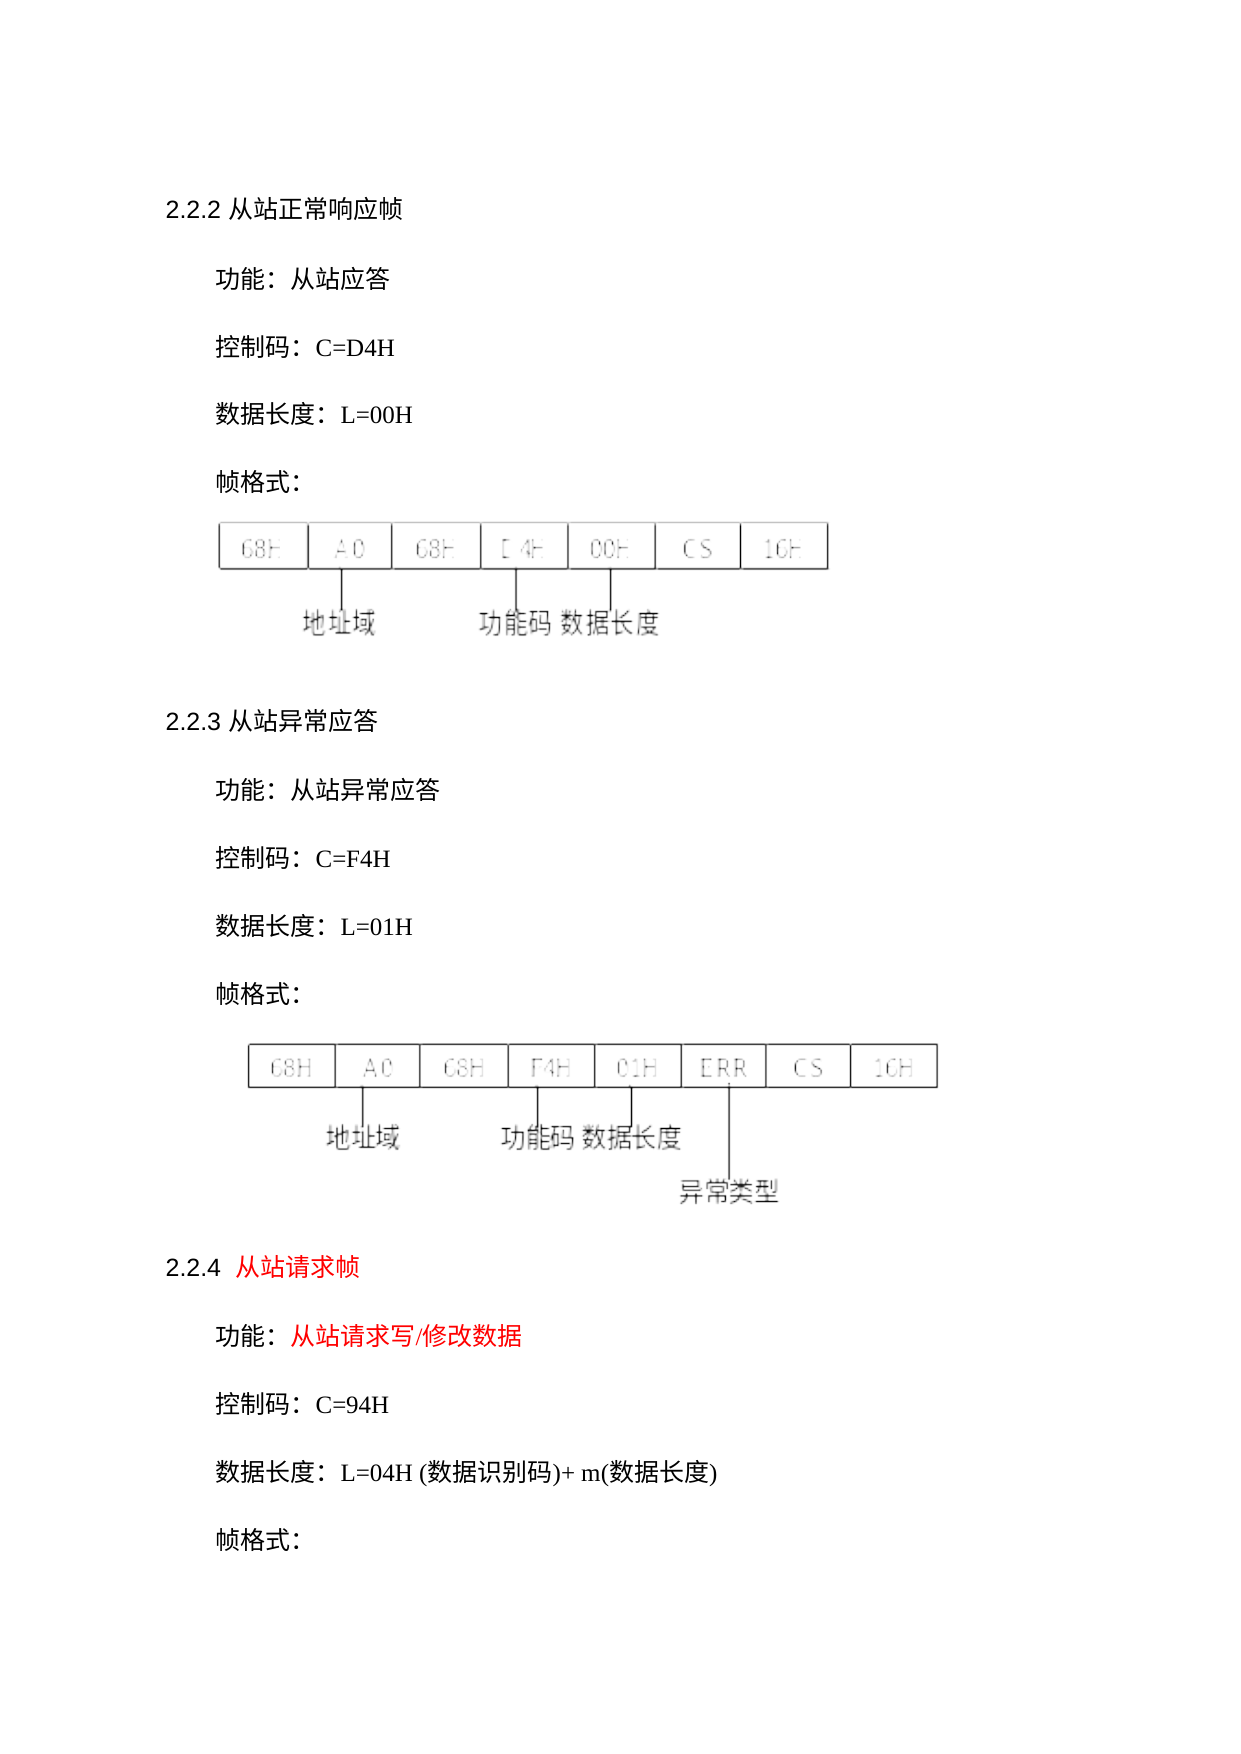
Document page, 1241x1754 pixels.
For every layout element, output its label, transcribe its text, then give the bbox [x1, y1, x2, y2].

text 控制码：C=94H [165, 1368, 1092, 1436]
text 控制码：C=F4H [165, 823, 1092, 891]
text 控制码：C=D4H [165, 311, 1092, 379]
subtitle 从站请求帧 [165, 1247, 1092, 1283]
text 功能：从站请求写/修改数据 [165, 1301, 1092, 1368]
text 数据长度：L=00H [165, 379, 1092, 447]
text 功能：从站应答 [165, 243, 1092, 311]
text 功能：从站异常应答 [165, 755, 1092, 823]
subtitle 从站正常响应帧 [165, 190, 1092, 226]
text 帧格式： [165, 1504, 1092, 1572]
text 帧格式： [165, 959, 1092, 1027]
subtitle 从站异常应答 [165, 702, 1092, 738]
text 数据长度：L=04H (数据识别码)+ m(数据长度) [165, 1436, 1092, 1504]
text 帧格式： [165, 447, 1092, 515]
text 数据长度：L=01H [165, 891, 1092, 959]
